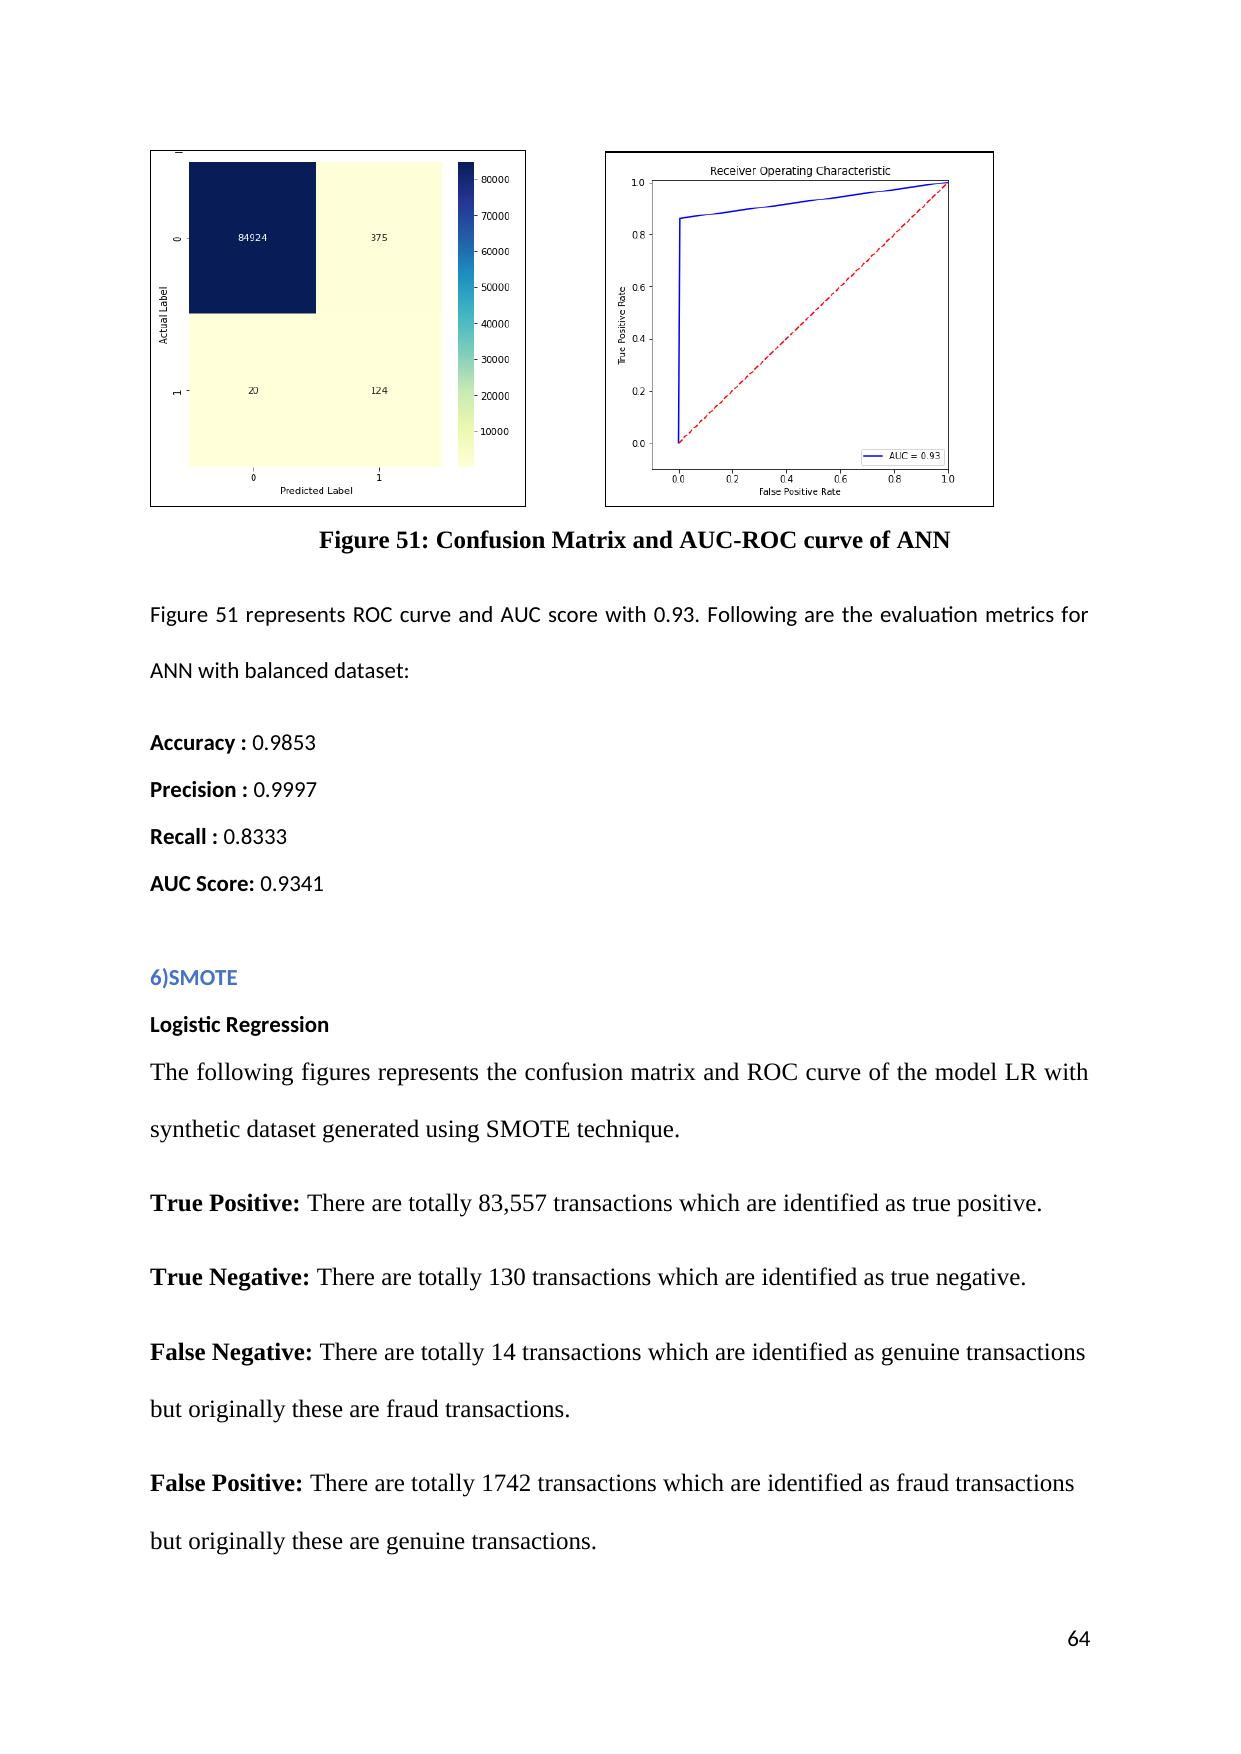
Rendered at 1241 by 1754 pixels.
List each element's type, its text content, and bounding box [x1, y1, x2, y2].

text Precision : 0.9997 [150, 775, 1090, 803]
text Figure 51 represents ROC curve and AUC score with 0.93. Following are the evaluation metrics for ANN with balanced dataset: [150, 600, 1090, 684]
text The following figures represents the confusion matrix and ROC curve of the model LR with synthetic dataset generated using SMOTE technique. [150, 1057, 1090, 1143]
text True Negative: There are totally 130 transactions which are identified as true negative. [150, 1262, 1090, 1291]
list Figure 51: Confusion Matrix and AUC-ROC curve of ANN [179, 526, 1090, 554]
text AUC Score: 0.9341 [150, 869, 1090, 897]
text False Negative: There are totally 14 transactions which are identified as genuine transactions but originally these are fraud transactions. [150, 1337, 1090, 1423]
text Recall : 0.8333 [150, 822, 1090, 850]
picture [151, 151, 525, 506]
text 6)SMOTE [150, 963, 1090, 991]
picture [606, 153, 993, 506]
text Logistic Regression [150, 1010, 1090, 1038]
text True Positive: There are totally 83,557 transactions which are identified as true positive. [150, 1188, 1090, 1217]
text False Positive: There are totally 1742 transactions which are identified as fraud transactions but originally these are genuine transactions. [150, 1468, 1090, 1554]
text Accuracy : 0.9853 [150, 728, 1090, 756]
